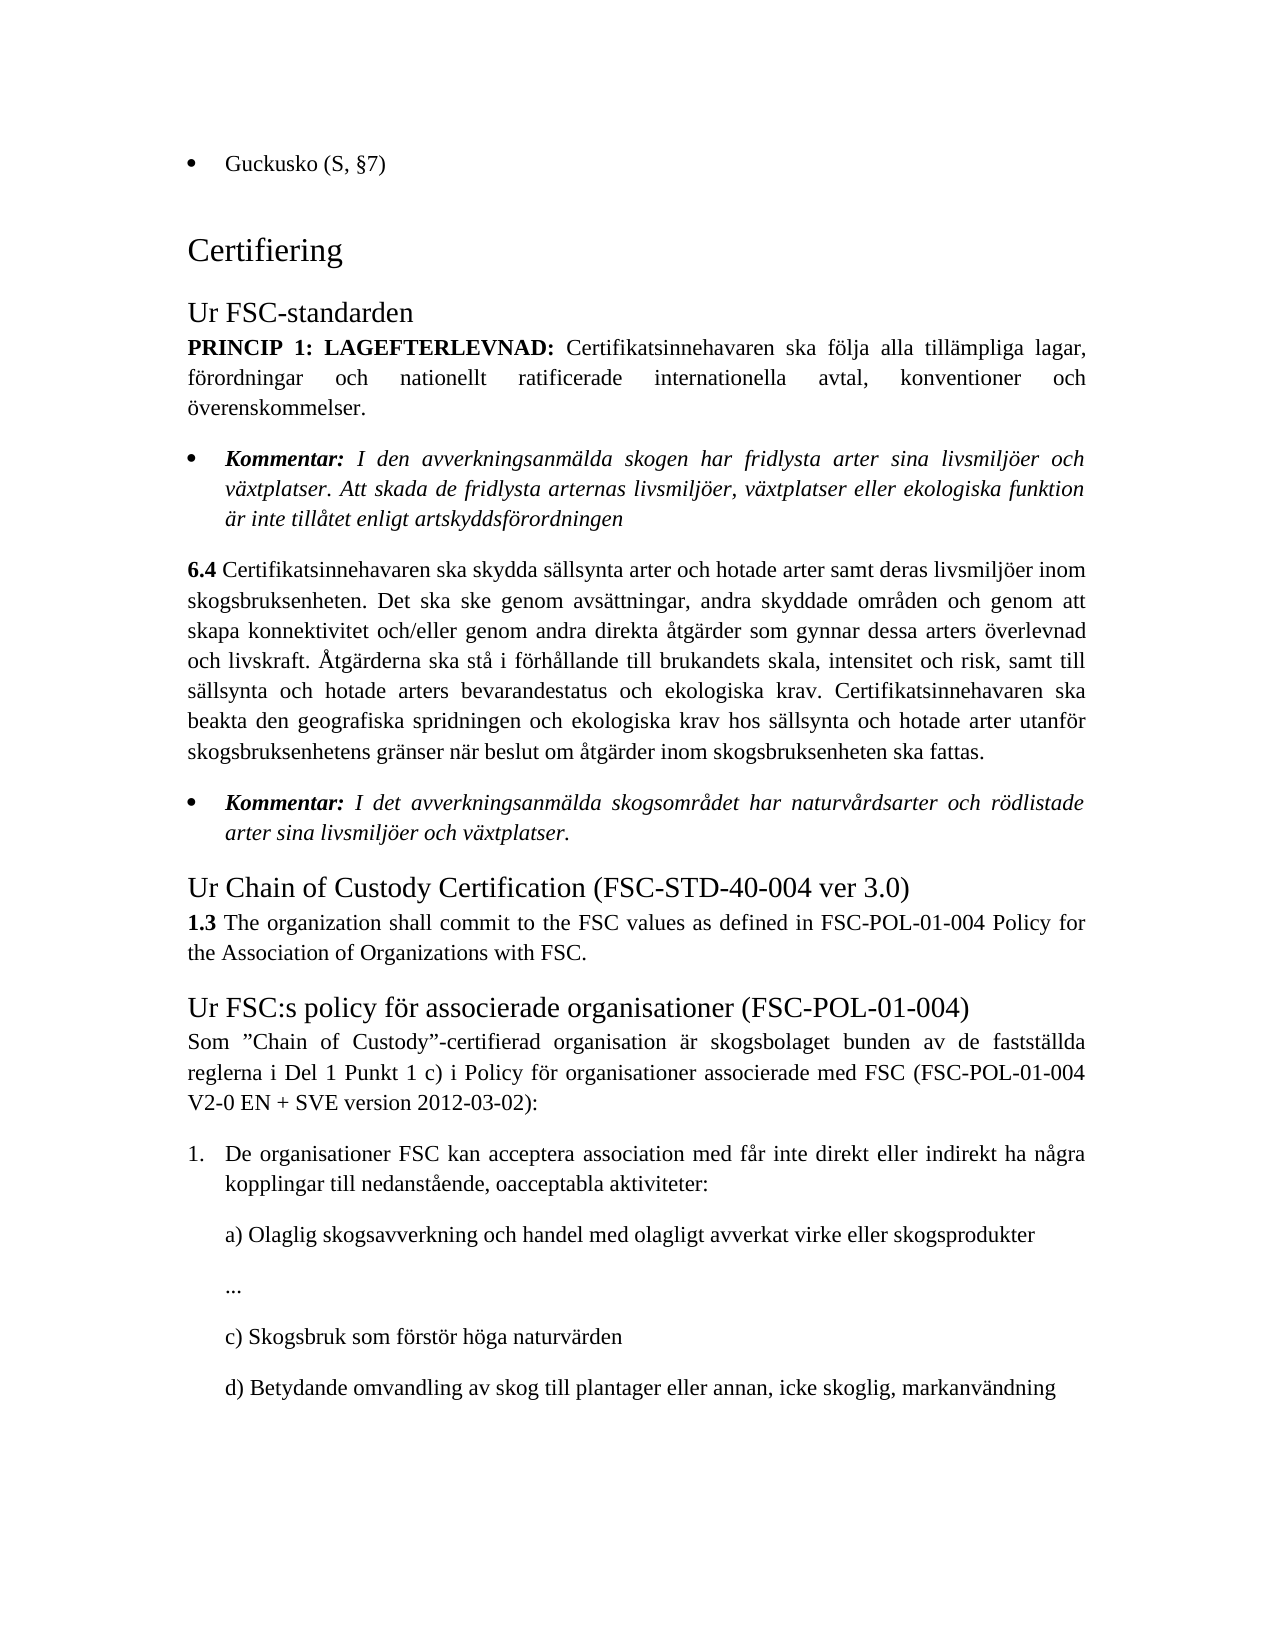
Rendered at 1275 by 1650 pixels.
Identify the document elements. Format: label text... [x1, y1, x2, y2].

subtitle Ur Chain of Custody Certification (FSC-STD-40-004 ver 3.0) [187, 870, 1087, 904]
list De organisationer FSC kan acceptera association med får inte direkt eller indirekt ha några kopplingar till nedanstående, oacceptabla aktiviteter: [187, 1140, 1087, 1196]
text a) Olaglig skogsavverkning och handel med olagligt avverkat virke eller skogsprodukter [225, 1221, 1087, 1247]
text d) Betydande omvandling av skog till plantager eller annan, icke skoglig, markanvändning [225, 1374, 1087, 1401]
text c) Skogsbruk som förstör höga naturvärden [225, 1323, 1087, 1349]
subtitle Ur FSC:s policy för associerade organisationer (FSC-POL-01-004) [187, 990, 1087, 1023]
text Som ”Chain of Custody”-certifierad organisation är skogsbolaget bunden av de fastställda reglerna i Del 1 Punkt 1 c) i Policy för organisationer associerade med FSC (FSC-POL-01-004 V2-0 EN + SVE version 2012-03-02): [187, 1028, 1087, 1115]
subtitle Ur FSC-standarden [187, 295, 1087, 329]
text 1.3 The organization shall commit to the FSC values as defined in FSC-POL-01-004 Policy for the Association of Organizations with FSC. [187, 909, 1087, 965]
list Kommentar: I den avverkningsanmälda skogen har fridlysta arter sina livsmiljöer och växtplatser. Att skada de fridlysta arternas livsmiljöer, växtplatser eller ekologiska funktion är inte tillåtet enligt artskyddsförordningen [187, 445, 1087, 532]
text 6.4 Certifikatsinnehavaren ska skydda sällsynta arter och hotade arter samt deras livsmiljöer inom skogsbruksenheten. Det ska ske genom avsättningar, andra skyddade områden och genom att skapa konnektivitet och/eller genom andra direkta åtgärder som gynnar dessa arters överlevnad och livskraft. Åtgärderna ska stå i förhållande till brukandets skala, intensitet och risk, samt till sällsynta och hotade arters bevarandestatus och ekologiska krav. Certifikatsinnehavaren ska beakta den geografiska spridningen och ekologiska krav hos sällsynta och hotade arter utanför skogsbruksenhetens gränser när beslut om åtgärder inom skogsbruksenheten ska fattas. [187, 557, 1087, 764]
subtitle Certifiering [187, 230, 1087, 268]
text PRINCIP 1: LAGEFTERLEVNAD: Certifikatsinnehavaren ska följa alla tillämpliga lagar, förordningar och nationellt ratificerade internationella avtal, konventioner och överenskommelser. [187, 334, 1087, 420]
text ... [225, 1272, 1087, 1298]
list Guckusko (S, §7) [187, 150, 1087, 176]
list Kommentar: I det avverkningsanmälda skogsområdet har naturvårdsarter och rödlistade arter sina livsmiljöer och växtplatser. [187, 789, 1087, 845]
